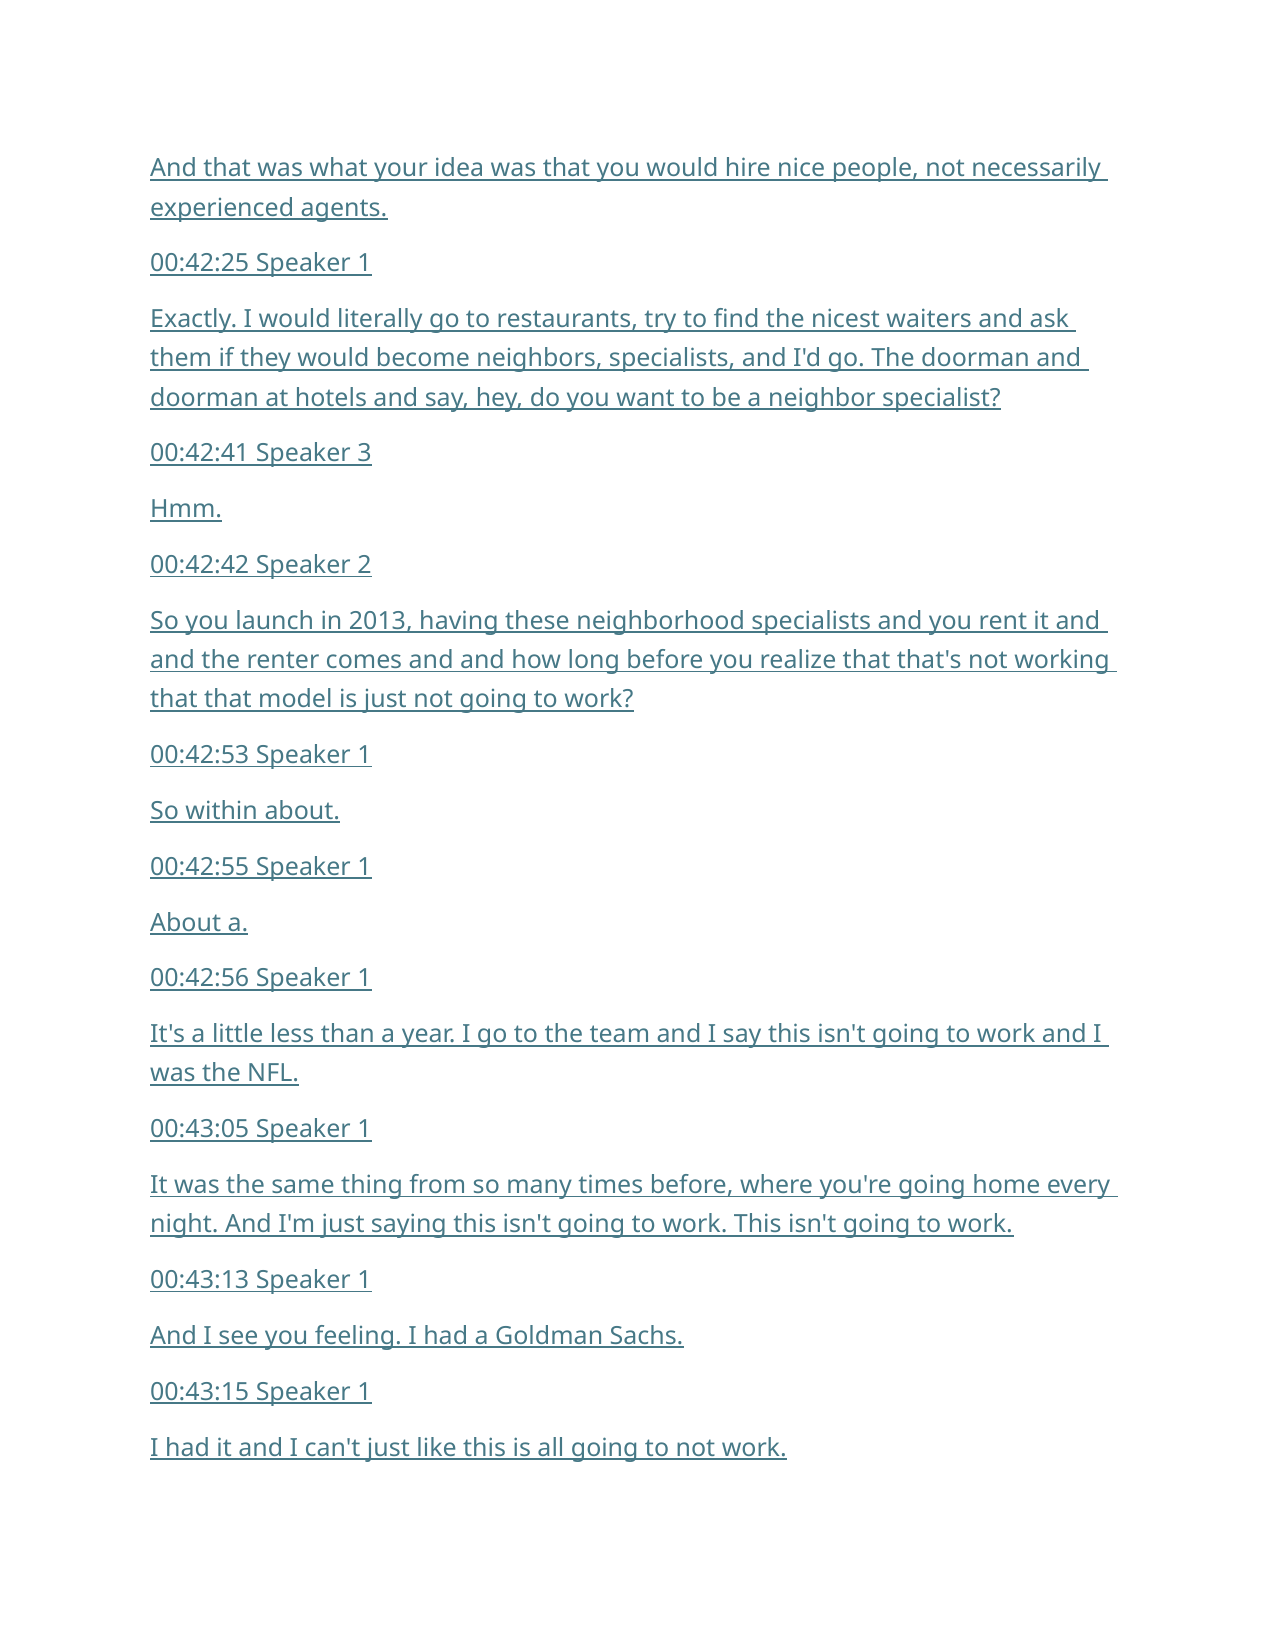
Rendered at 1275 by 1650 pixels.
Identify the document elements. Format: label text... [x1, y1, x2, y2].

text So within about. [150, 792, 1125, 827]
text It's a little less than a year. I go to the team and I say this isn't going to work and I was the NFL. [150, 1016, 1125, 1089]
text 00:42:41 Speaker 3 [150, 435, 1125, 469]
text Exactly. I would literally go to restaurants, try to find the nicest waiters and ask them if they would become neighbors, specialists, and I'd go. The doorman and doorman at hotels and say, hey, do you want to be a neighbor specialist? [150, 301, 1125, 413]
text 00:43:05 Speaker 1 [150, 1111, 1125, 1145]
text 00:42:42 Speaker 2 [150, 547, 1125, 581]
text So you launch in 2013, having these neighborhood specialists and you rent it and and the renter comes and and how long before you realize that that's not working that that model is just not going to work? [150, 602, 1125, 715]
text 00:42:53 Speaker 1 [150, 737, 1125, 771]
text About a. [150, 904, 1125, 938]
text It was the same thing from so many times before, where you're going home every night. And I'm just saying this isn't going to work. This isn't going to work. [150, 1167, 1125, 1240]
text And I see you feeling. I had a Goldman Sachs. [150, 1317, 1125, 1352]
text I had it and I can't just like this is all going to not work. [150, 1429, 1125, 1463]
text 00:42:55 Speaker 1 [150, 848, 1125, 882]
text 00:43:13 Speaker 1 [150, 1262, 1125, 1296]
text 00:42:25 Speaker 1 [150, 245, 1125, 279]
text 00:42:56 Speaker 1 [150, 960, 1125, 994]
text 00:43:15 Speaker 1 [150, 1373, 1125, 1407]
text And that was what your idea was that you would hire nice people, not necessarily experienced agents. [150, 150, 1125, 223]
text Hmm. [150, 491, 1125, 525]
